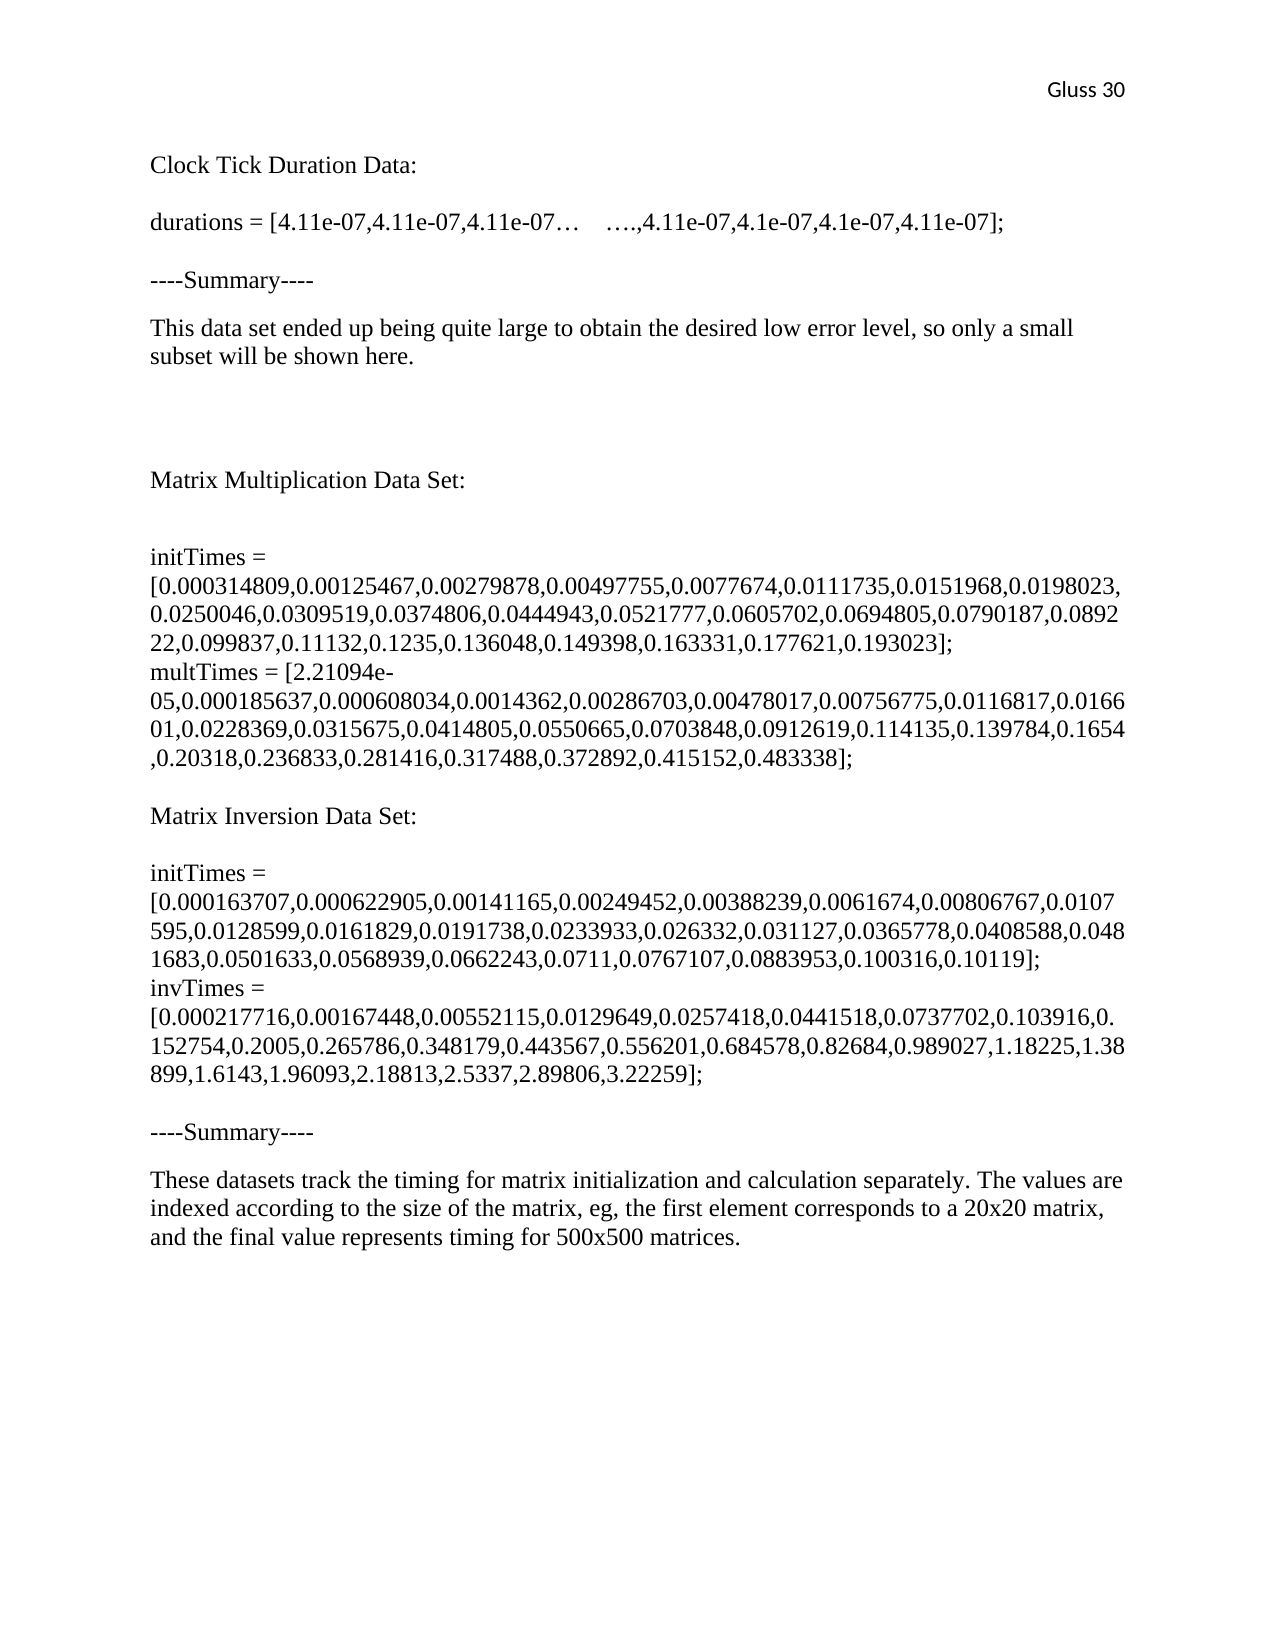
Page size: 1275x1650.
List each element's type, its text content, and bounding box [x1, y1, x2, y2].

text initTimes = [0.000314809,0.00125467,0.00279878,0.00497755,0.0077674,0.0111735,0.0151968,0.0198023,0.0250046,0.0309519,0.0374806,0.0444943,0.0521777,0.0605702,0.0694805,0.0790187,0.089222,0.099837,0.11132,0.1235,0.136048,0.149398,0.163331,0.177621,0.193023]; [150, 542, 1125, 657]
text These datasets track the timing for matrix initialization and calculation separately. The values are indexed according to the size of the matrix, eg, the first element corresponds to a 20x20 matrix, and the final value represents timing for 500x500 matrices. [150, 1165, 1125, 1251]
text This data set ended up being quite large to obtain the desired low error level, so only a small subset will be shown here. [150, 313, 1125, 370]
text durations = [4.11e-07,4.11e-07,4.11e-07… ….,4.11e-07,4.1e-07,4.1e-07,4.11e-07]; [150, 207, 1125, 236]
text Clock Tick Duration Data: [150, 150, 1125, 179]
text ----Summary---- [150, 1117, 1125, 1146]
text invTimes = [0.000217716,0.00167448,0.00552115,0.0129649,0.0257418,0.0441518,0.0737702,0.103916,0.152754,0.2005,0.265786,0.348179,0.443567,0.556201,0.684578,0.82684,0.989027,1.18225,1.38899,1.6143,1.96093,2.18813,2.5337,2.89806,3.22259]; [150, 973, 1125, 1088]
text Matrix Multiplication Data Set: [150, 466, 1125, 494]
text ----Summary---- [150, 265, 1125, 294]
text initTimes = [0.000163707,0.000622905,0.00141165,0.00249452,0.00388239,0.0061674,0.00806767,0.0107595,0.0128599,0.0161829,0.0191738,0.0233933,0.026332,0.031127,0.0365778,0.0408588,0.0481683,0.0501633,0.0568939,0.0662243,0.0711,0.0767107,0.0883953,0.100316,0.10119]; [150, 858, 1125, 973]
text multTimes = [2.21094e-05,0.000185637,0.000608034,0.0014362,0.00286703,0.00478017,0.00756775,0.0116817,0.016601,0.0228369,0.0315675,0.0414805,0.0550665,0.0703848,0.0912619,0.114135,0.139784,0.1654,0.20318,0.236833,0.281416,0.317488,0.372892,0.415152,0.483338]; [150, 657, 1125, 772]
text Matrix Inversion Data Set: [150, 801, 1125, 829]
